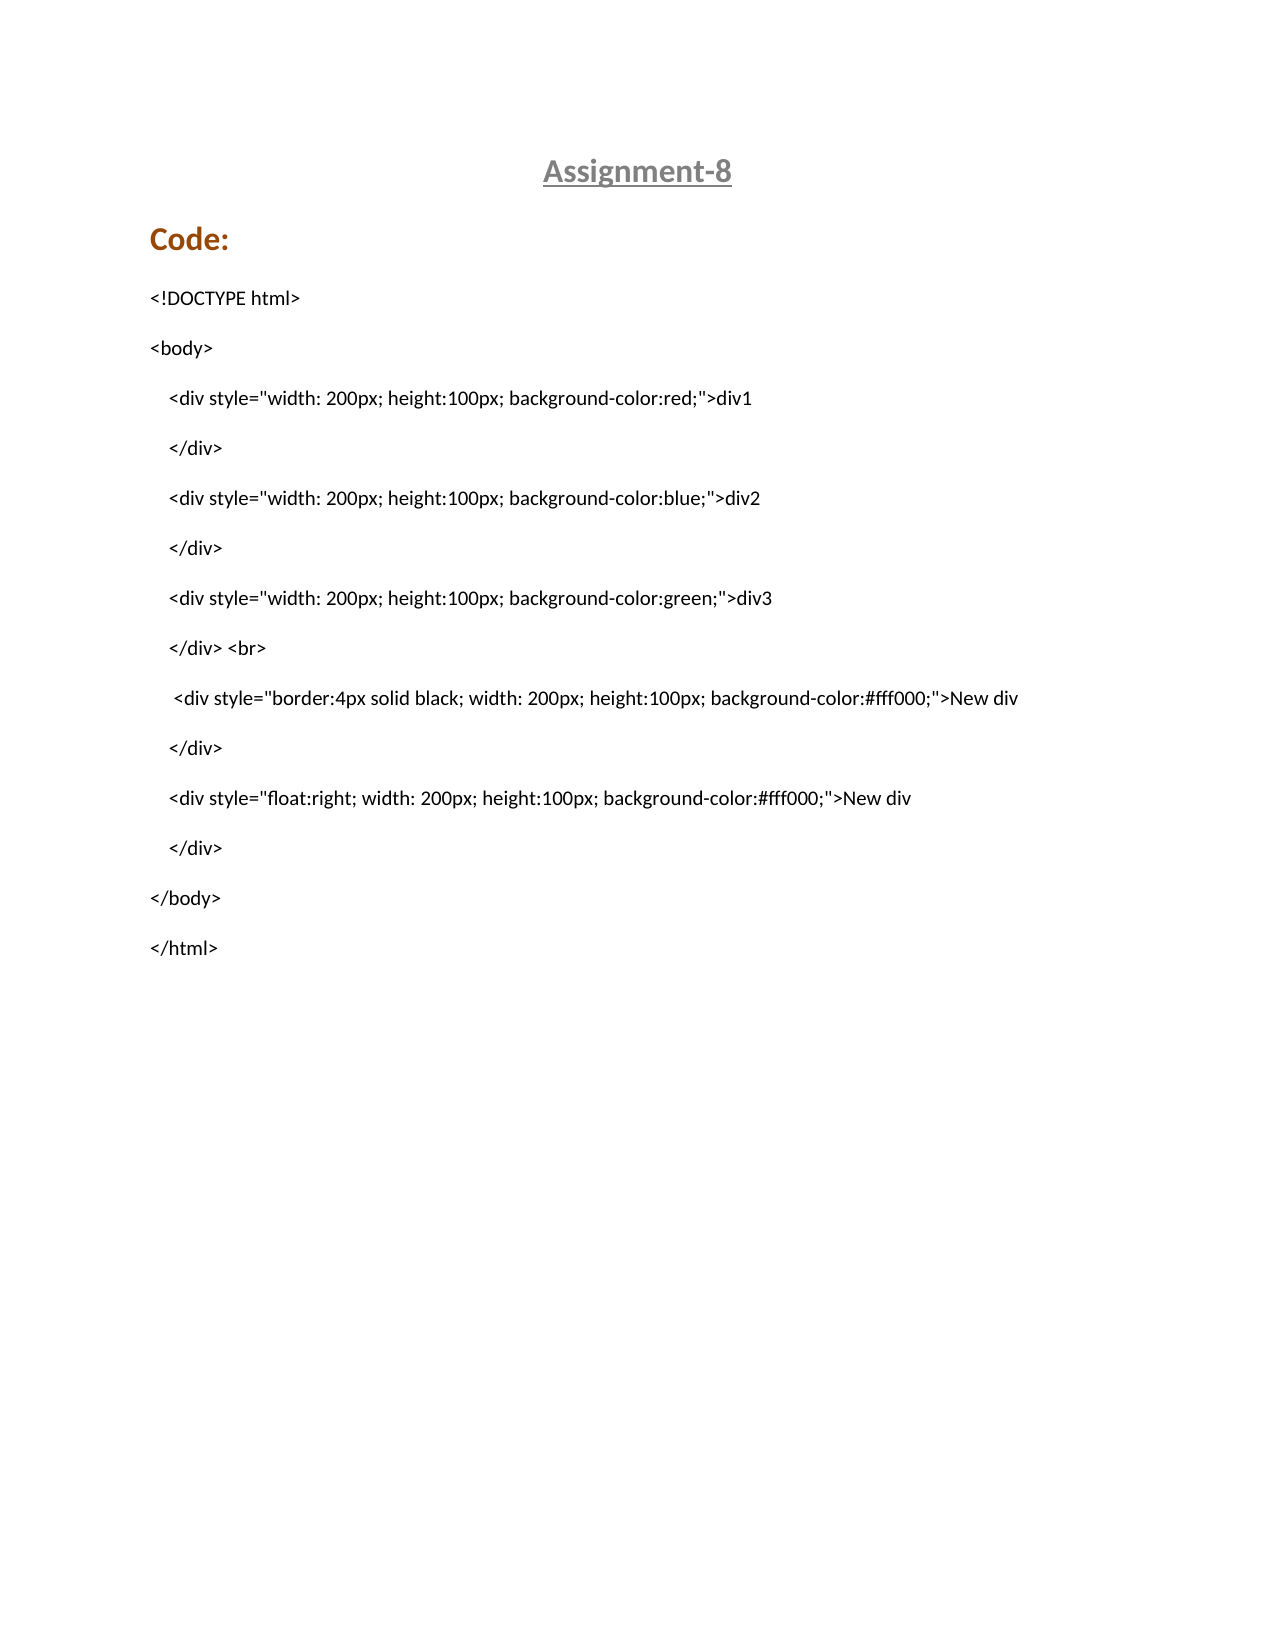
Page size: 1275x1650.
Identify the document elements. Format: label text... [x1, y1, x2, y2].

text </div> [150, 435, 1125, 461]
text <div style="width: 200px; height:100px; background-color:red;">div1 [150, 385, 1125, 411]
text <div style="float:right; width: 200px; height:100px; background-color:#fff000;">New div [150, 785, 1125, 811]
text </div> [150, 535, 1125, 561]
text <div style="border:4px solid black; width: 200px; height:100px; background-color:#fff000;">New div [150, 685, 1125, 711]
text </div> [150, 735, 1125, 761]
text Assignment-8 [150, 150, 1125, 191]
text </html> [150, 935, 1125, 961]
text Code: [150, 218, 1125, 258]
text <div style="width: 200px; height:100px; background-color:blue;">div2 [150, 485, 1125, 511]
text </div> <br> [150, 635, 1125, 661]
text </div> [150, 835, 1125, 861]
text <body> [150, 335, 1125, 361]
text </body> [150, 885, 1125, 911]
text <div style="width: 200px; height:100px; background-color:green;">div3 [150, 585, 1125, 611]
text <!DOCTYPE html> [150, 285, 1125, 311]
